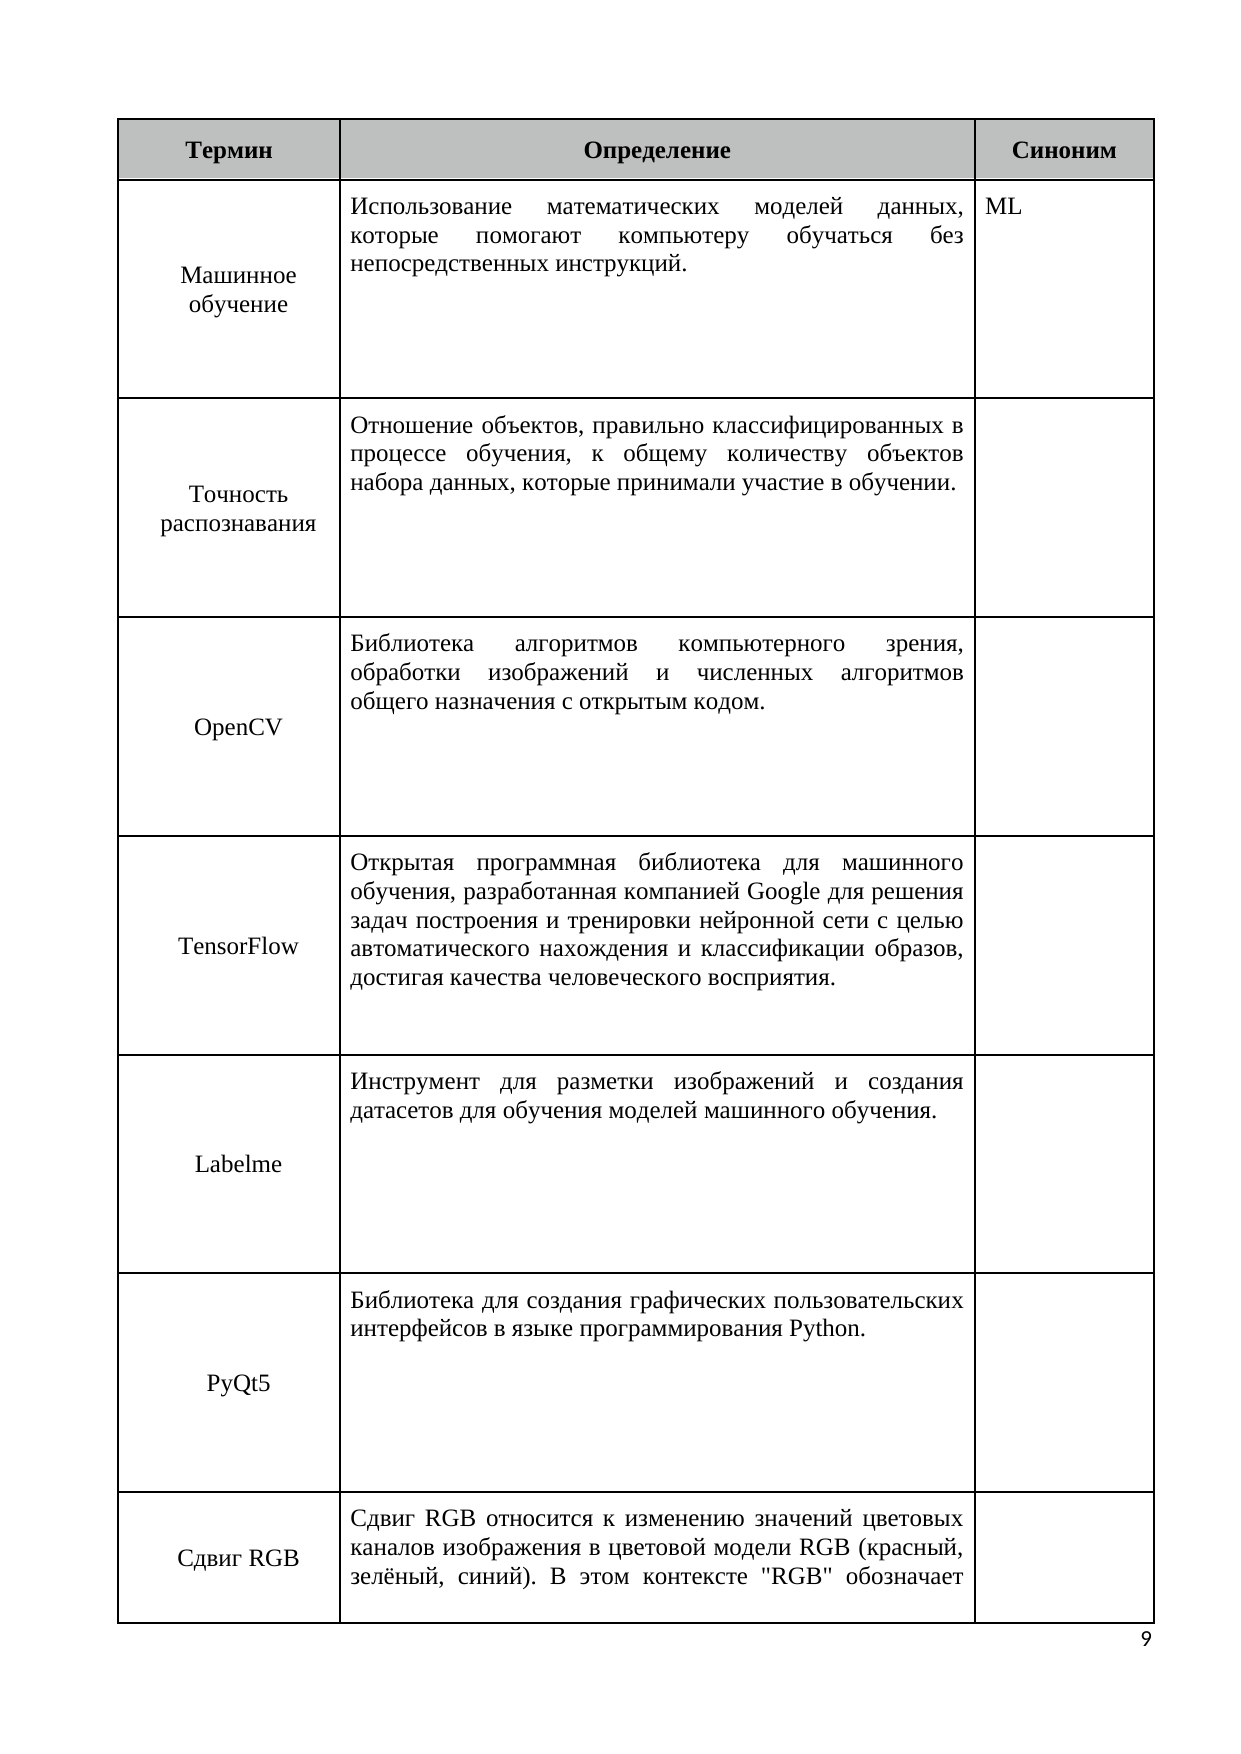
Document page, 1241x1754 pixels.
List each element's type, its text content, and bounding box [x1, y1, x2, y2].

table_cell TensorFlow [119, 837, 339, 1053]
table_cell [976, 837, 1153, 1053]
table_header Синоним [976, 120, 1153, 178]
table_cell Библиотека алгоритмов компьютерного зрения, обработки изображений и численных алгоритмов общего назначения с открытым кодом. [341, 618, 974, 835]
table_cell [976, 1493, 1153, 1622]
table_cell PyQt5 [119, 1274, 339, 1491]
table_cell OpenCV [119, 618, 339, 835]
table_cell Машинное обучение [119, 181, 339, 397]
table_header Термин [119, 120, 339, 178]
table_cell [976, 399, 1153, 616]
table_cell Библиотека для создания графических пользовательских интерфейсов в языке программирования Python. [341, 1274, 974, 1491]
table_cell Точность распознавания [119, 399, 339, 616]
table_cell Labelme [119, 1056, 339, 1272]
table_cell Открытая программная библиотека для машинного обучения, разработанная компанией Google для решения задач построения и тренировки нейронной сети с целью автоматического нахождения и классификации образов, достигая качества человеческого восприятия. [341, 837, 974, 1053]
table_cell [976, 1274, 1153, 1491]
table_cell Использование математических моделей данных, которые помогают компьютеру обучаться без непосредственных инструкций. [341, 181, 974, 397]
table_cell [976, 1056, 1153, 1272]
table_header Определение [341, 120, 974, 178]
table_cell Сдвиг RGB [119, 1493, 339, 1622]
table_cell Инструмент для разметки изображений и создания датасетов для обучения моделей машинного обучения. [341, 1056, 974, 1272]
table_cell ML [976, 181, 1153, 397]
table_cell [976, 618, 1153, 835]
